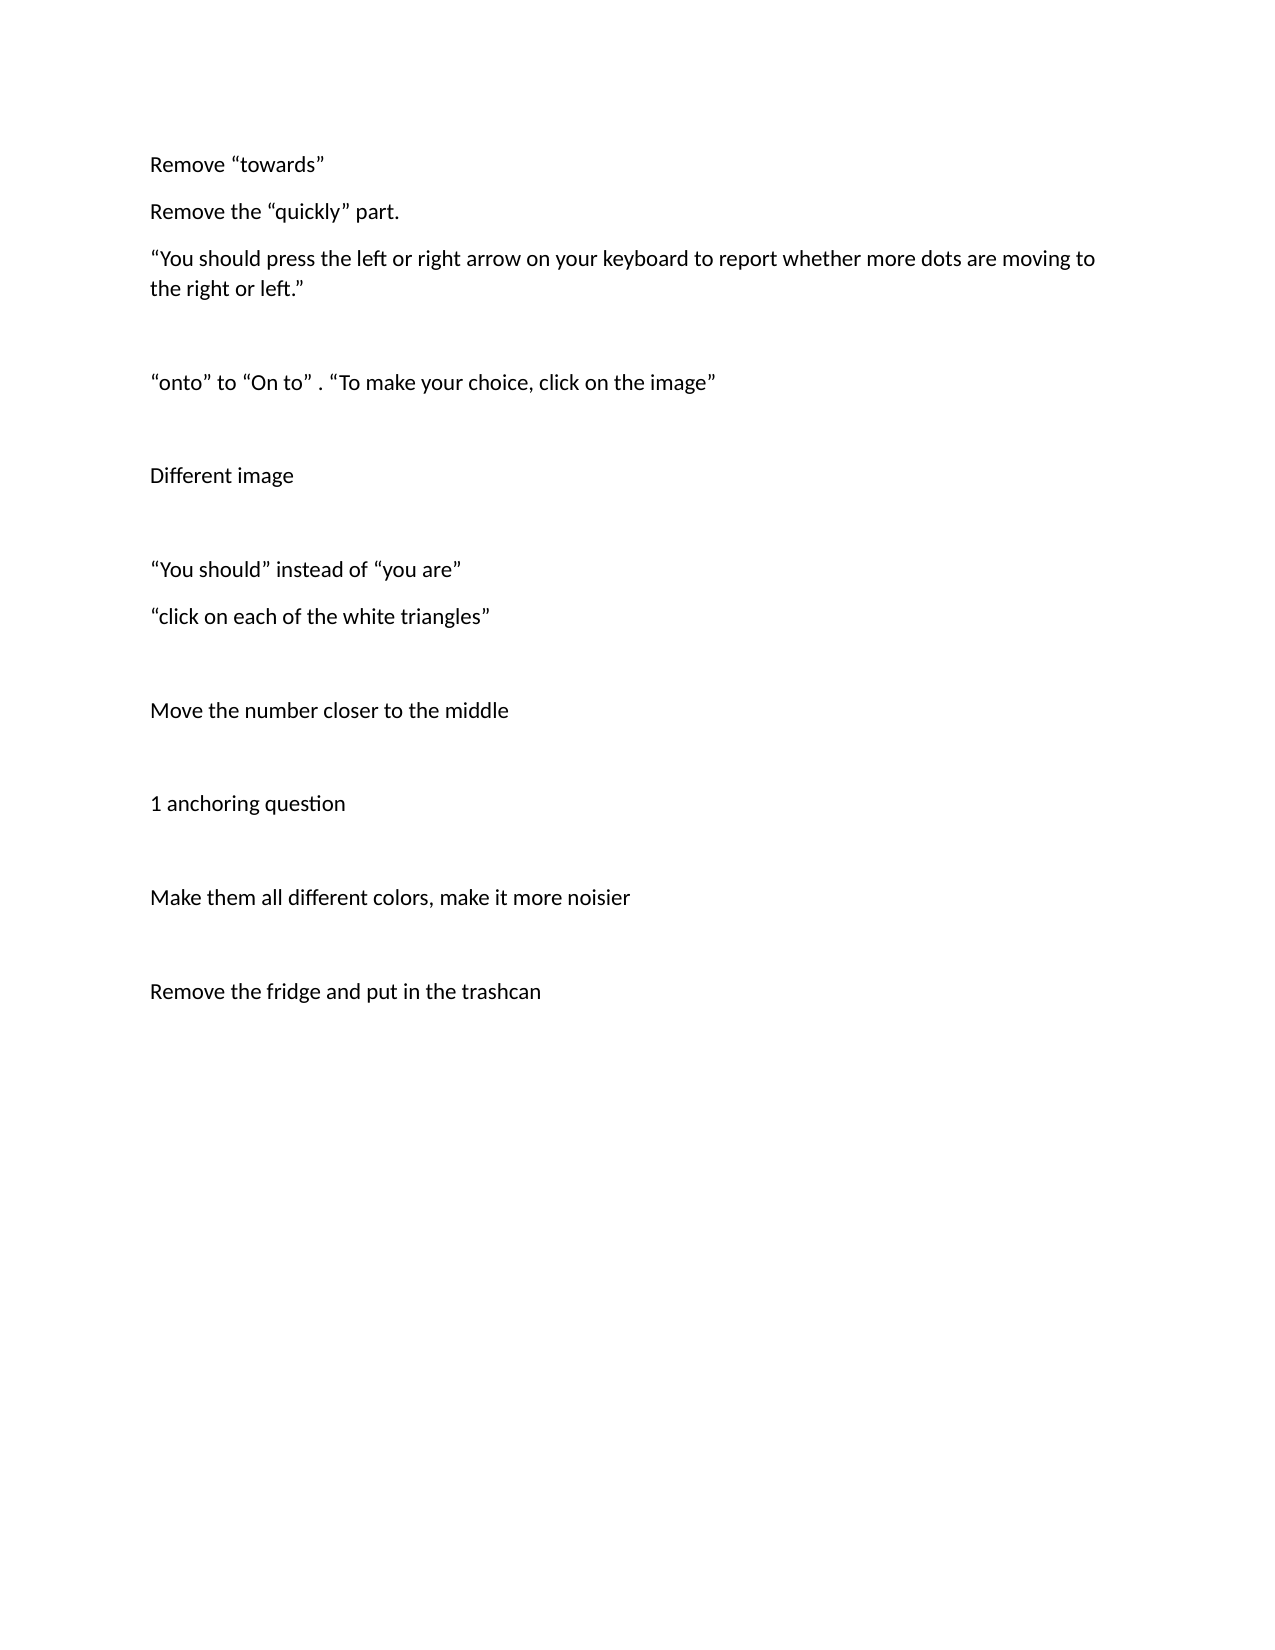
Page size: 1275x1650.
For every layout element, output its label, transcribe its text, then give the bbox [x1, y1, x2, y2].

text “onto” to “On to” . “To make your choice, click on the image” [150, 368, 1125, 396]
text Different image [150, 461, 1125, 489]
text “click on each of the white triangles” [150, 602, 1125, 630]
text Move the number closer to the middle [150, 696, 1125, 724]
text 1 anchoring question [150, 789, 1125, 818]
text “You should press the left or right arrow on your keyboard to report whether more dots are moving to the right or left.” [150, 244, 1125, 302]
text “You should” instead of “you are” [150, 555, 1125, 583]
text Remove “towards” [150, 150, 1125, 178]
text Remove the fridge and put in the trashcan [150, 977, 1125, 1005]
text Remove the “quickly” part. [150, 197, 1125, 225]
text Make them all different colors, make it more noisier [150, 883, 1125, 911]
